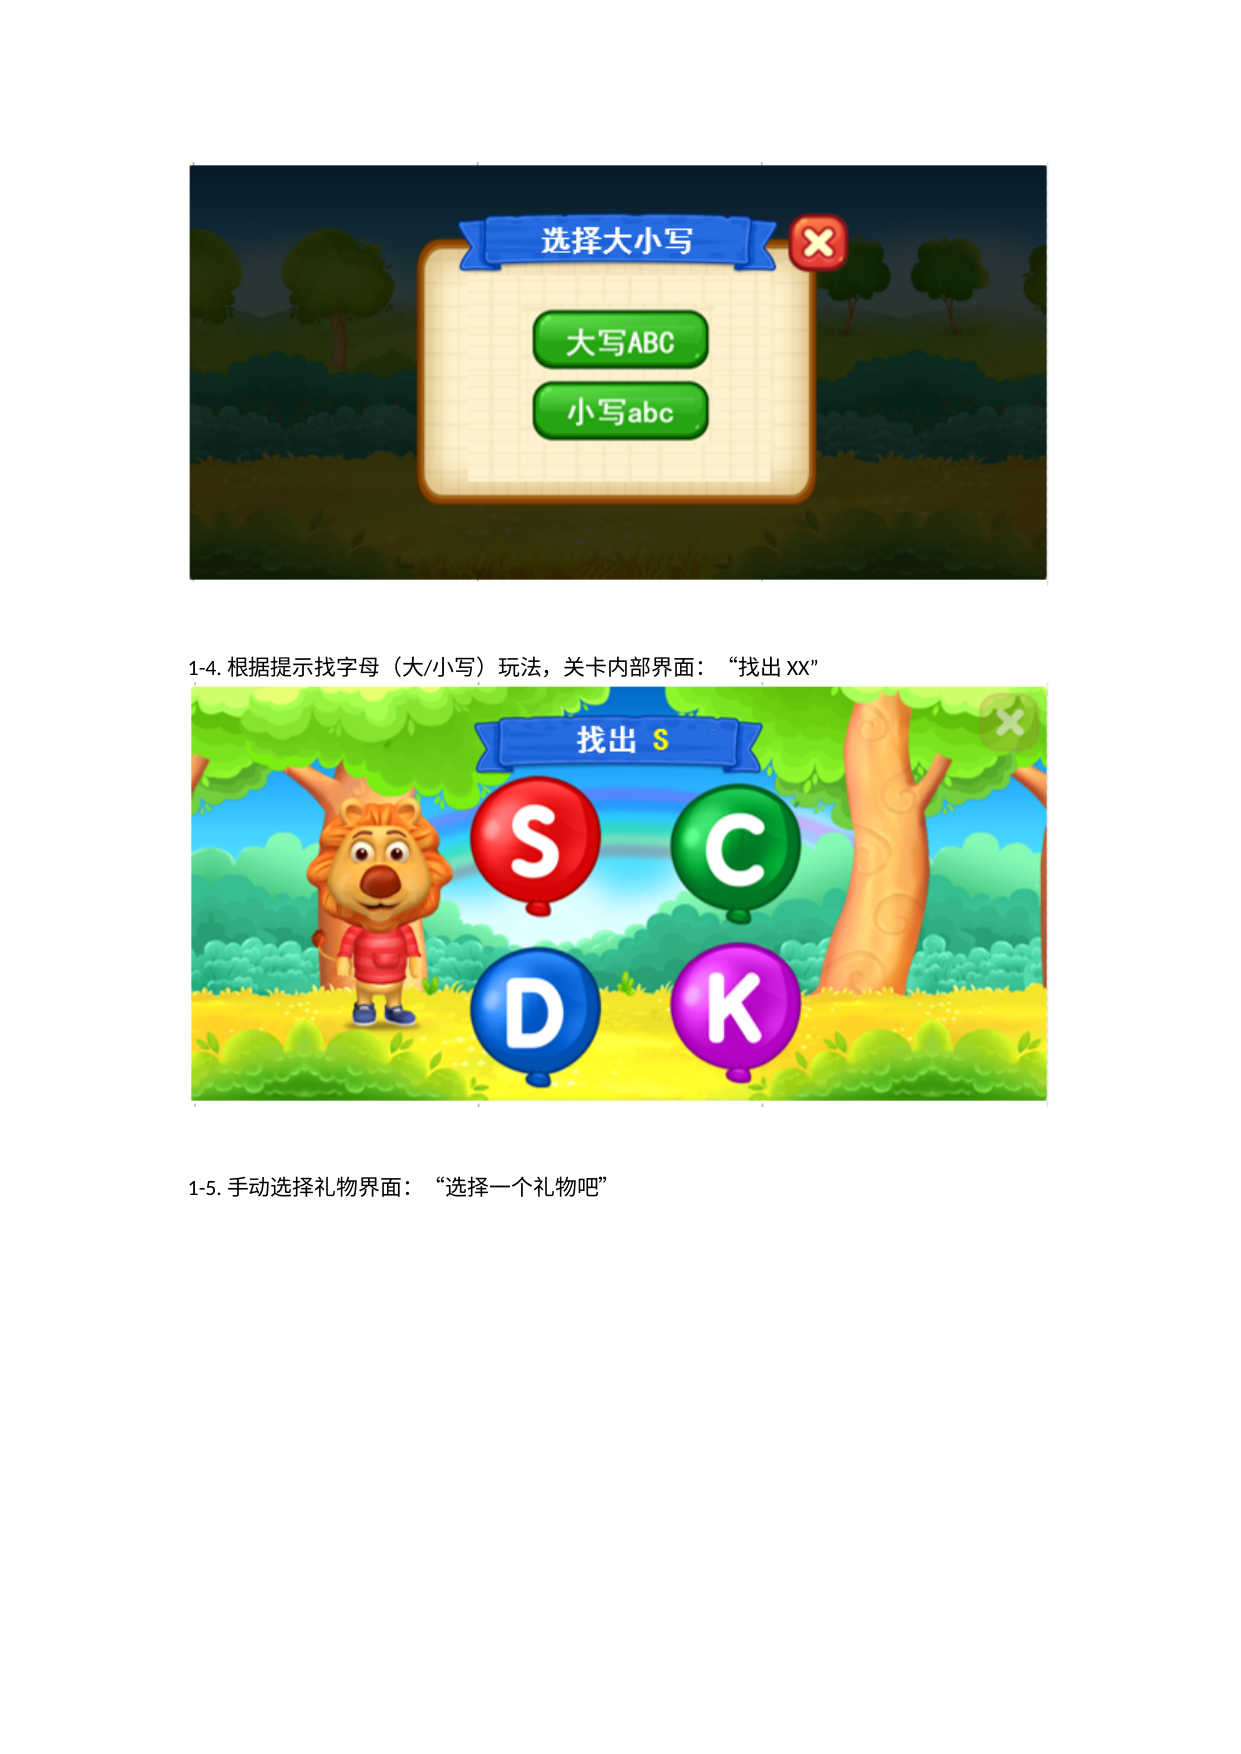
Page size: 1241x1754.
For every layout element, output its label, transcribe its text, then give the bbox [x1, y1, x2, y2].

text 1-4. 根据提示找字母（大/小写）玩法，关卡内部界面：“找出XX” [187, 649, 1053, 682]
text 1-5. 手动选择礼物界面：“选择一个礼物吧” [187, 1169, 1053, 1202]
picture [187, 682, 1053, 1107]
picture [187, 162, 1053, 586]
